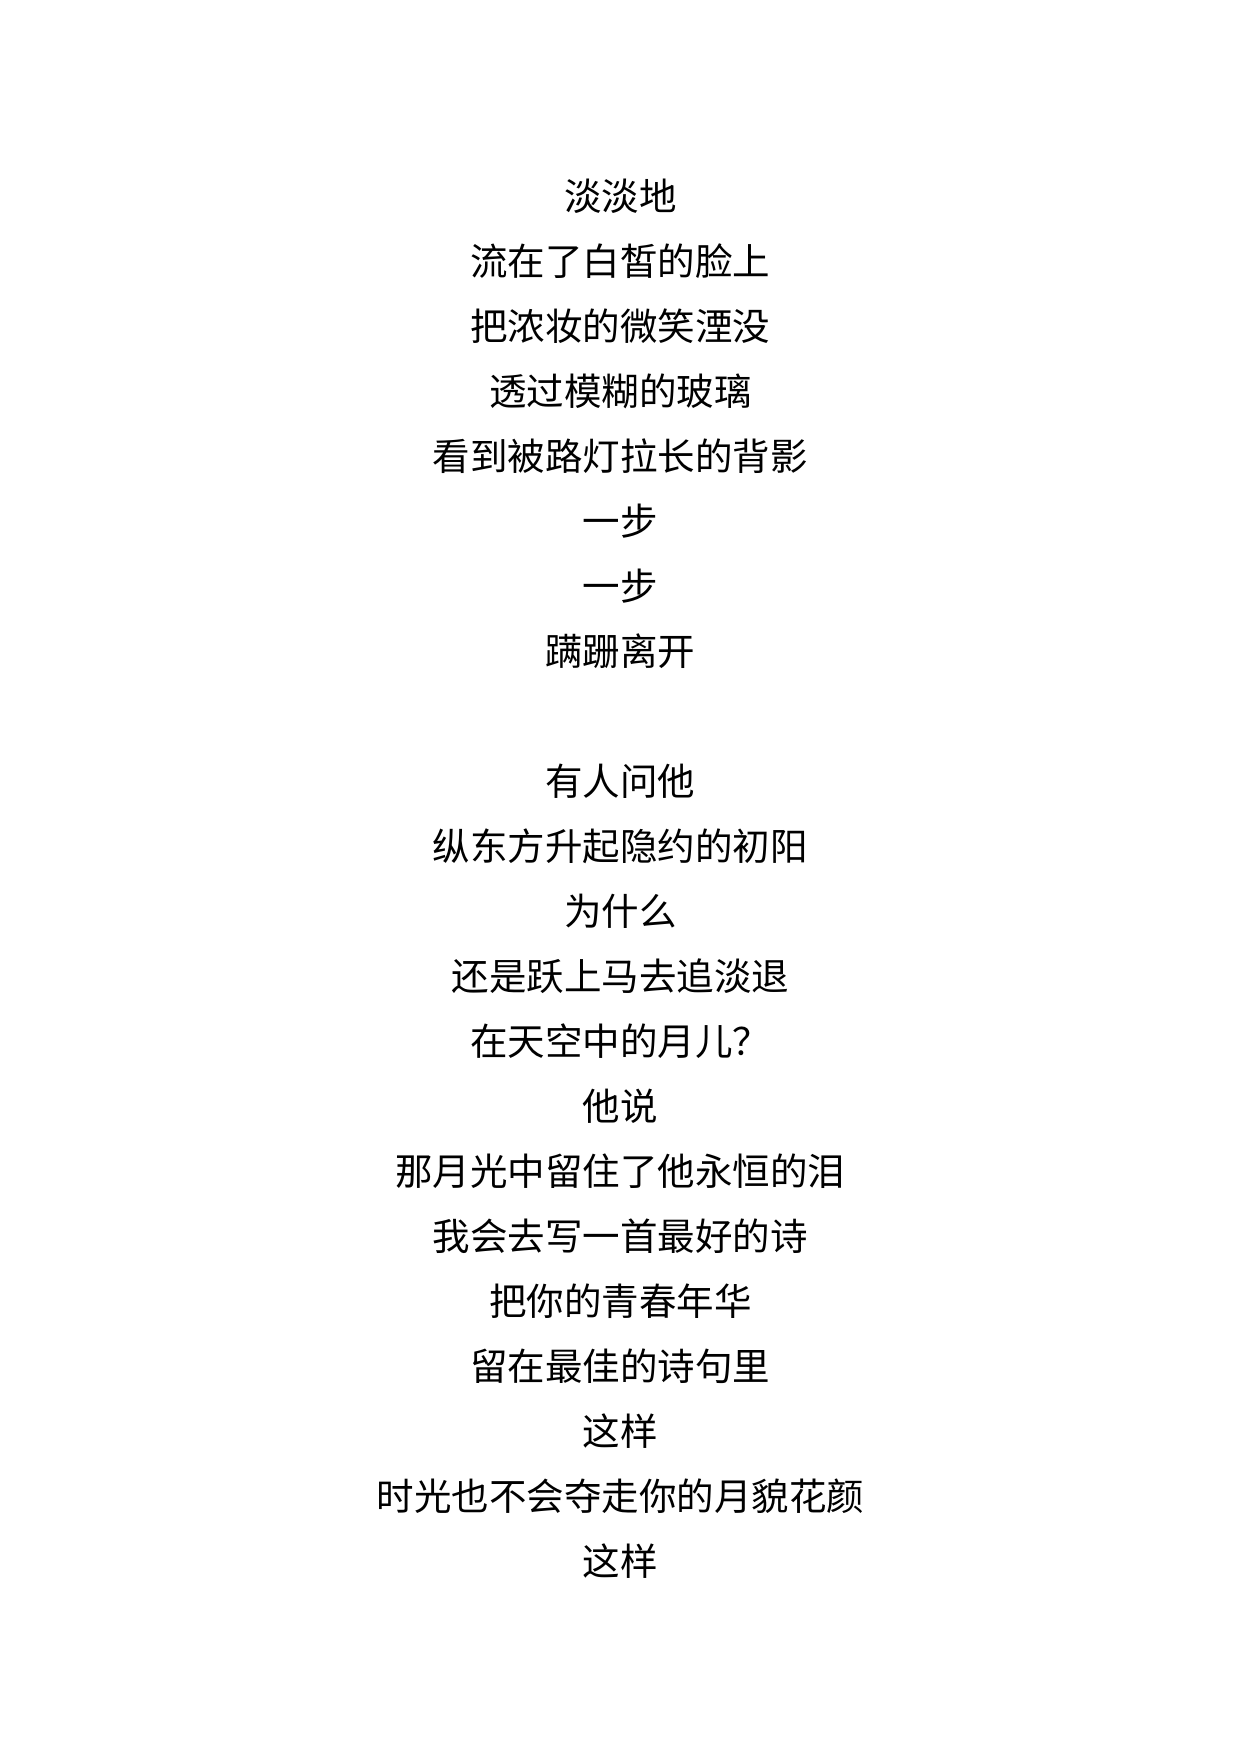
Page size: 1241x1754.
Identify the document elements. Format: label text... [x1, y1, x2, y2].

text 在天空中的月儿？ [187, 1007, 1053, 1072]
text 这样 [187, 1397, 1053, 1462]
text 一步 [187, 487, 1053, 552]
text 看到被路灯拉长的背影 [187, 422, 1053, 487]
text 为什么 [187, 877, 1053, 942]
text 我会去写一首最好的诗 [187, 1202, 1053, 1267]
text 时光也不会夺走你的月貌花颜 [187, 1462, 1053, 1527]
text 纵东方升起隐约的初阳 [187, 812, 1053, 877]
text 一步 [187, 552, 1053, 617]
text 有人问他 [187, 747, 1053, 812]
text 还是跃上马去追淡退 [187, 942, 1053, 1007]
text 他说 [187, 1072, 1053, 1137]
text 留在最佳的诗句里 [187, 1332, 1053, 1397]
text 透过模糊的玻璃 [187, 357, 1053, 422]
text 那月光中留住了他永恒的泪 [187, 1137, 1053, 1202]
text 流在了白皙的脸上 [187, 227, 1053, 292]
text 这样 [187, 1527, 1053, 1592]
text 淡淡地 [187, 162, 1053, 227]
text 把你的青春年华 [187, 1267, 1053, 1332]
text 把浓妆的微笑湮没 [187, 292, 1053, 357]
text 蹒跚离开 [187, 617, 1053, 682]
